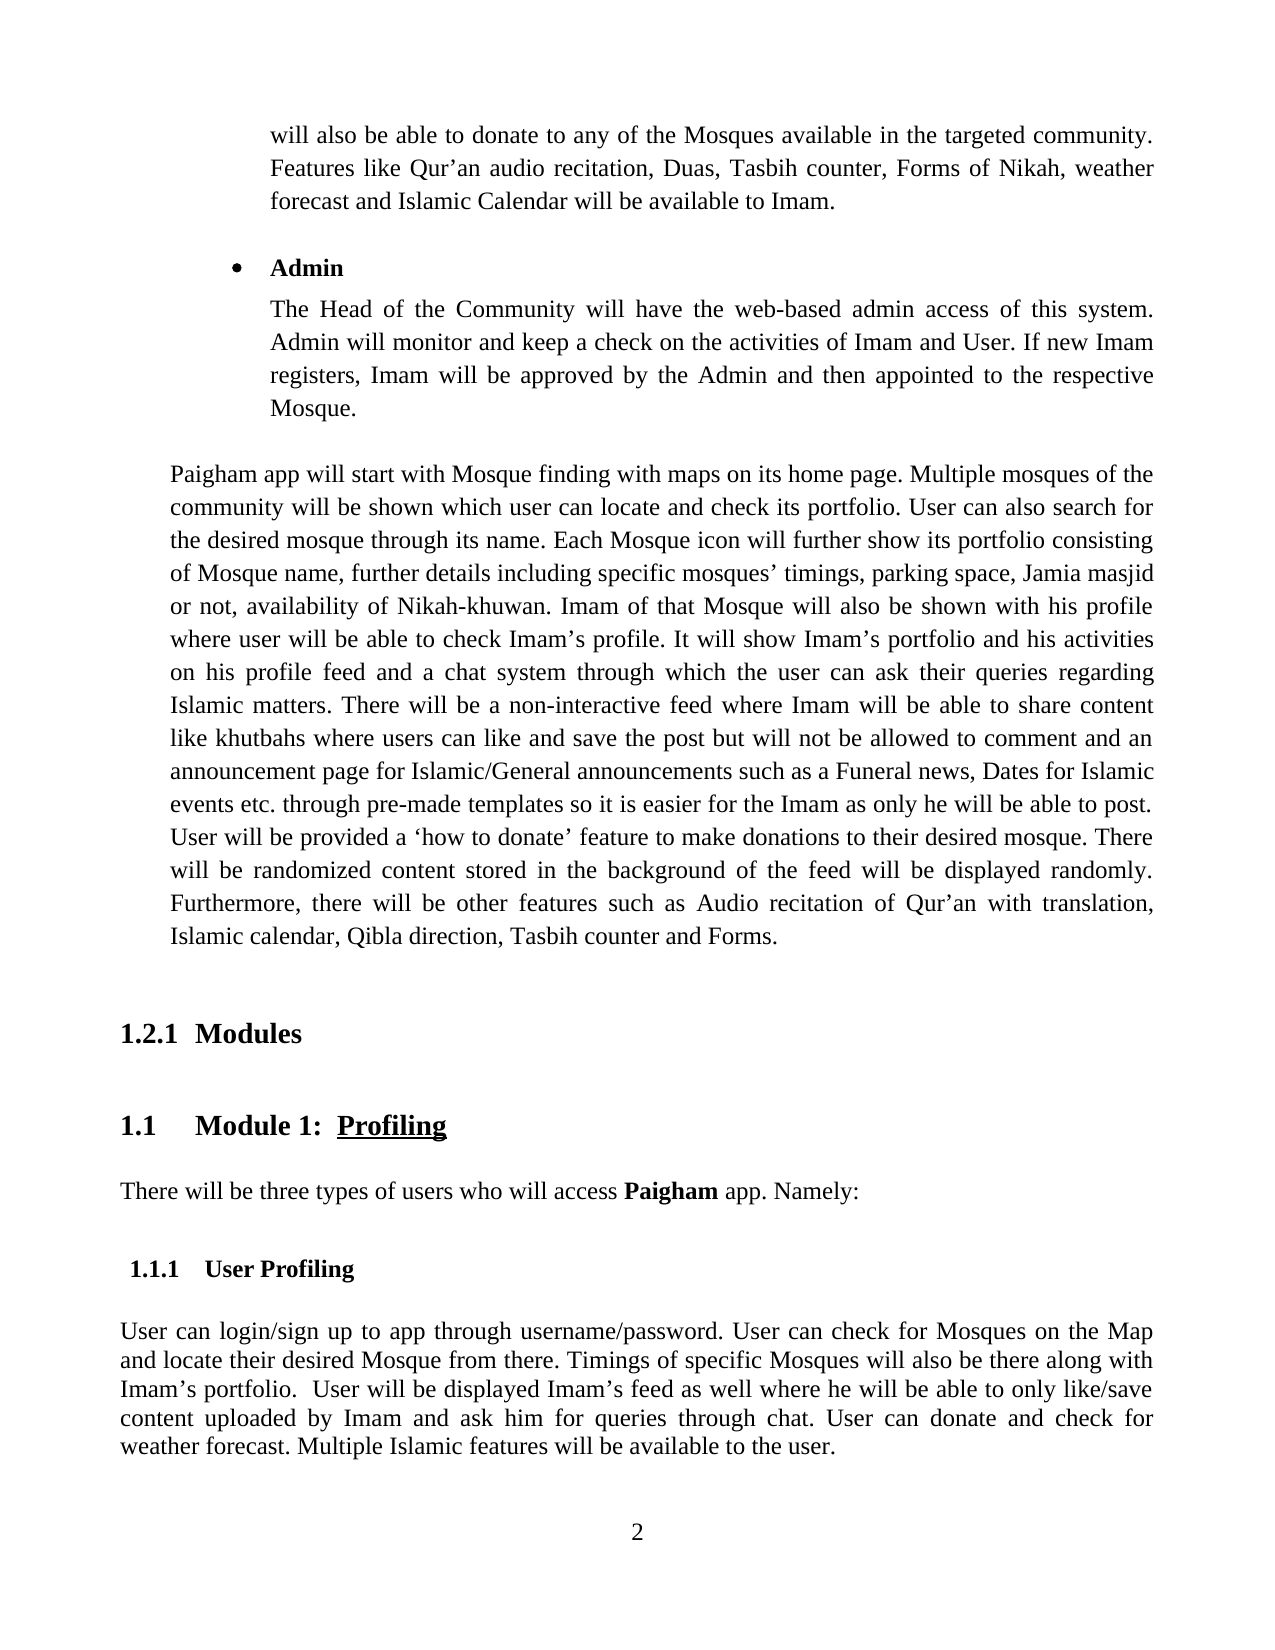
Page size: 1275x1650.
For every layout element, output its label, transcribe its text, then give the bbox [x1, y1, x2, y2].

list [270, 120, 1155, 215]
list The Head of the Community will have the web-based admin access of this system. Admin will monitor and keep a check on the activities of Imam and User. If new Imam registers, Imam will be approved by the Admin and then appointed to the respective Mosque. [270, 294, 1155, 422]
subtitle User Profiling [129, 1254, 1155, 1283]
text User can login/sign up to app through username/password. User can check for Mosques on the Map and locate their desired Mosque from there. Timings of specific Mosques will also be there along with Imam’s portfolio. User will be displayed Imam’s feed as well where he will be able to only like/save content uploaded by Imam and ask him for queries through chat. User can donate and check for weather forecast. Multiple Islamic features will be available to the user. [120, 1316, 1155, 1460]
list Admin [232, 257, 1155, 282]
subtitle Modules [120, 1017, 1155, 1050]
text There will be three types of users who will access Paigham app. Namely: [120, 1176, 1155, 1204]
subtitle Module 1: Profiling [120, 1108, 1155, 1142]
text Paigham app will start with Mosque finding with maps on its home page. Multiple mosques of the community will be shown which user can locate and check its portfolio. User can also search for the desired mosque through its name. Each Mosque icon will further show its portfolio consisting of Mosque name, further details including specific mosques’ timings, parking space, Jamia masjid or not, availability of Nikah-khuwan. Imam of that Mosque will also be shown with his profile where user will be able to check Imam’s profile. It will show Imam’s portfolio and his activities on his profile feed and a chat system through which the user can ask their queries regarding Islamic matters. There will be a non-interactive feed where Imam will be able to share content like khutbahs where users can like and save the post but will not be allowed to comment and an announcement page for Islamic/General announcements such as a Funeral news, Dates for Islamic events etc. through pre-made templates so it is easier for the Imam as only he will be able to post. User will be provided a ‘how to donate’ feature to make donations to their desired mosque. There will be randomized content stored in the background of the feed will be displayed randomly. Furthermore, there will be other features such as Audio recitation of Qur’an with translation, Islamic calendar, Qibla direction, Tasbih counter and Forms. [170, 459, 1155, 950]
